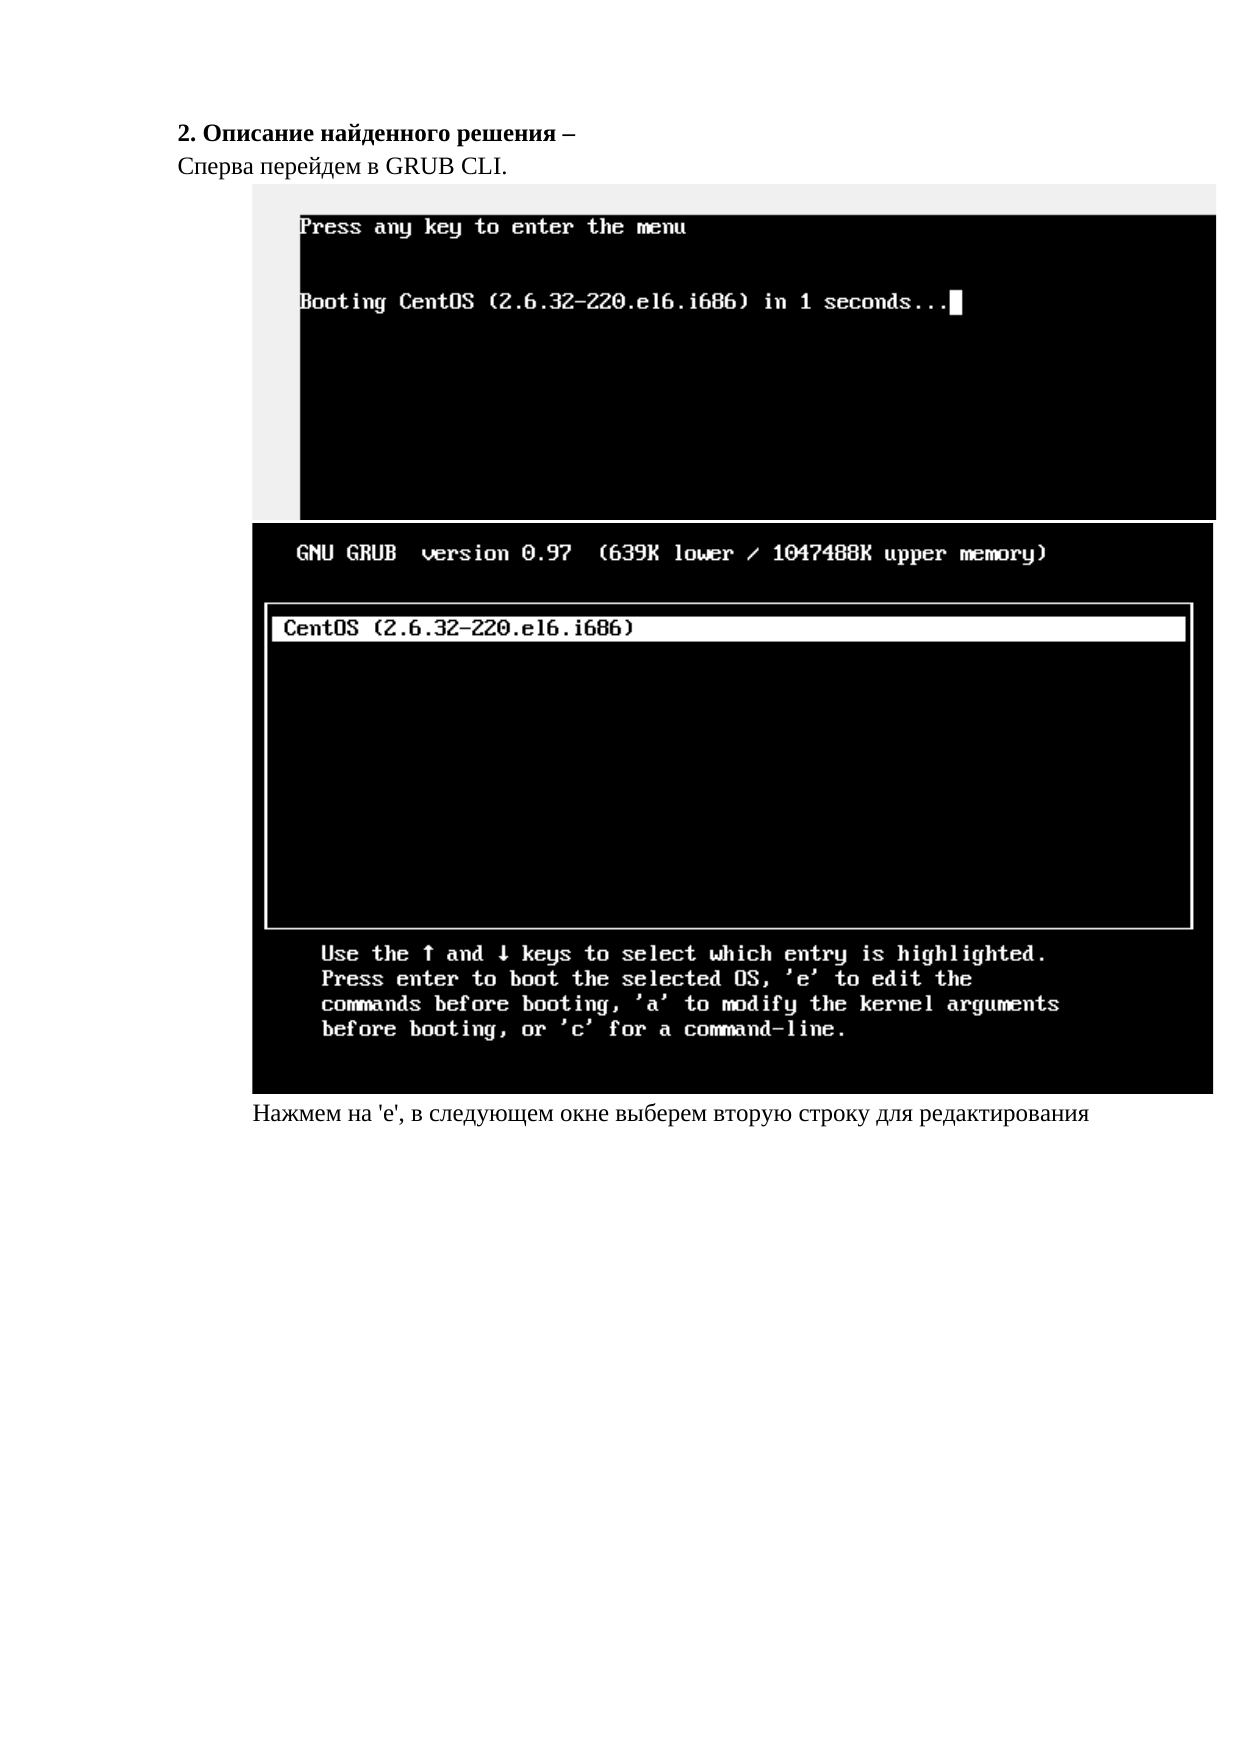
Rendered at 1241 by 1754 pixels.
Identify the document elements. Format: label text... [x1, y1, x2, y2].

text 2. Описание найденного решения – [177, 118, 1152, 147]
picture [252, 184, 1217, 520]
list Нажмем на 'e', в следующем окне выберем вторую строку для редактирования [252, 1098, 1152, 1127]
text Сперва перейдем в GRUB CLI. [177, 151, 1152, 180]
picture [252, 523, 1214, 1094]
